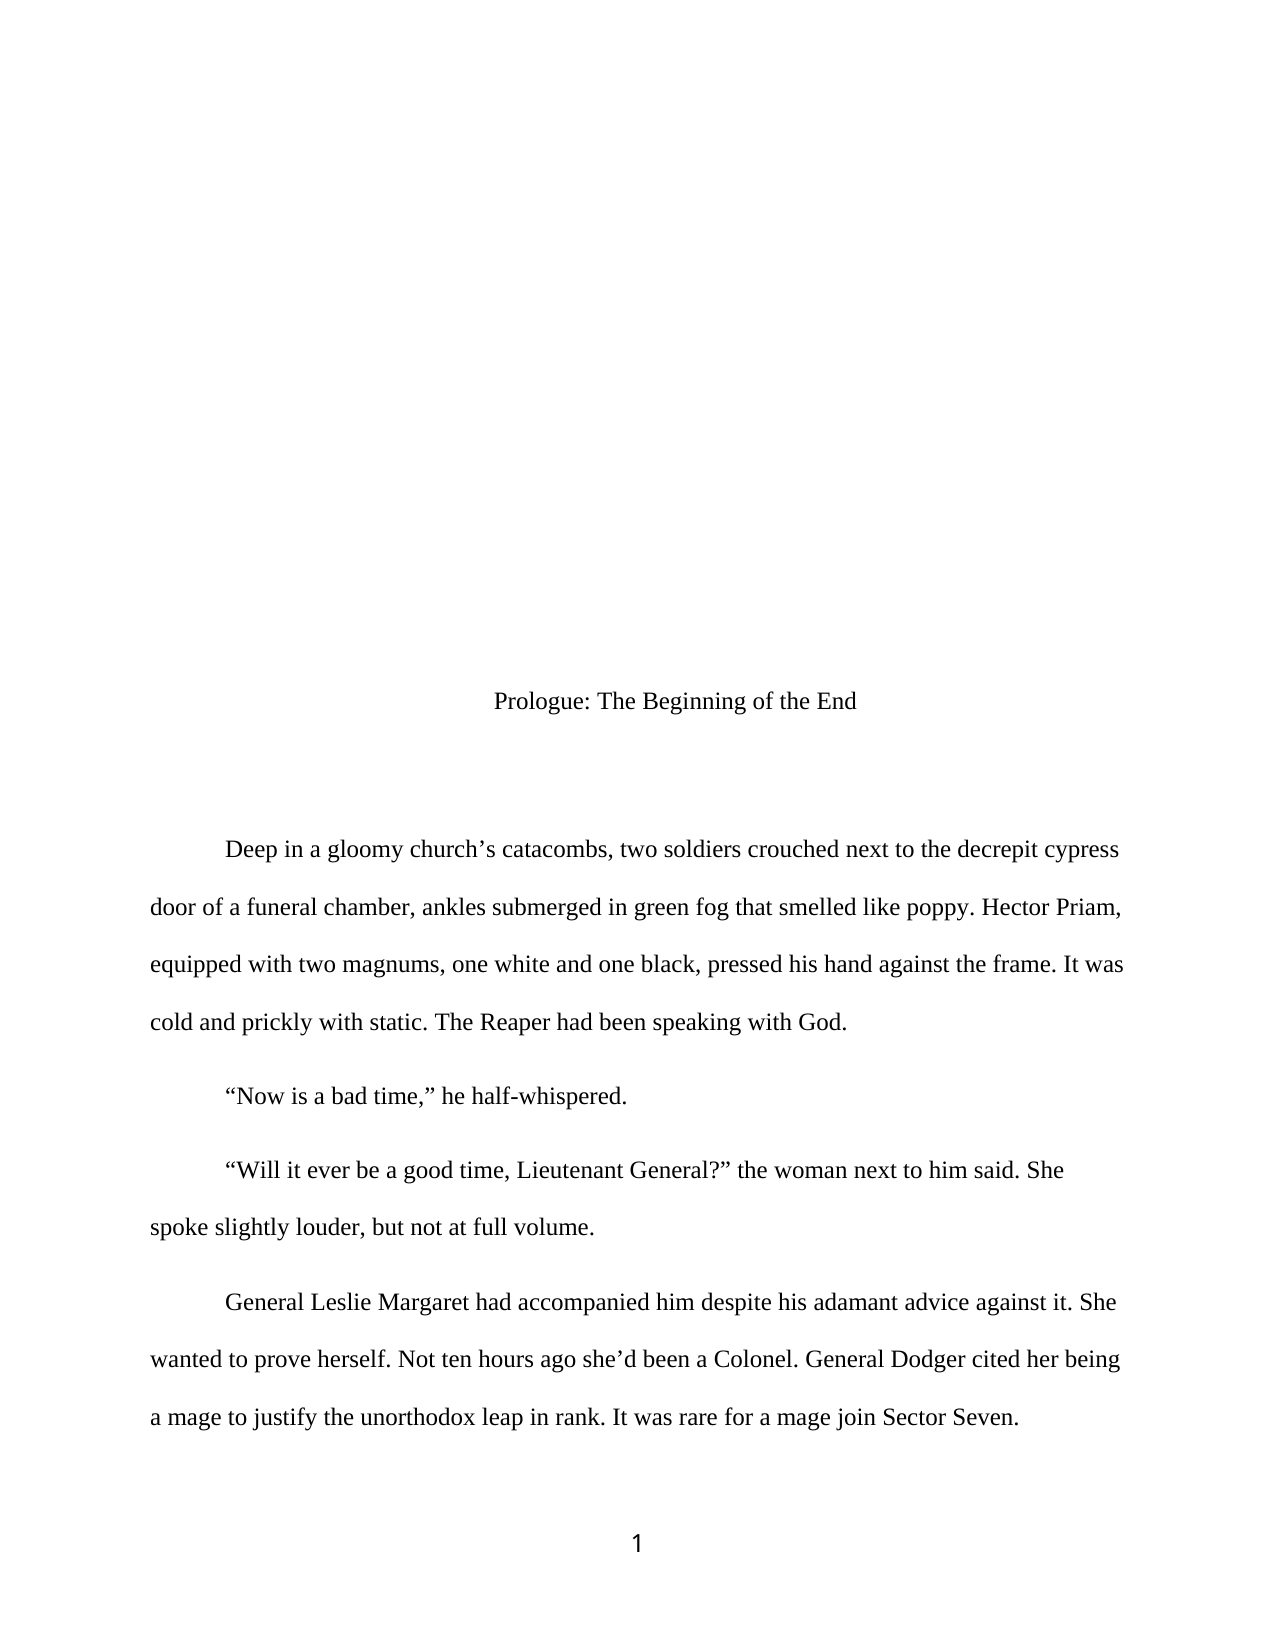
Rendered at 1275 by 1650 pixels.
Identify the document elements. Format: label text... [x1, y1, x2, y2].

text Deep in a gloomy church’s catacombs, two soldiers crouched next to the decrepit cypress door of a funeral chamber, ankles submerged in green fog that smelled like poppy. Hector Priam, equipped with two magnums, one white and one black, pressed his hand against the frame. It was cold and prickly with static. The Reaper had been speaking with God. [150, 834, 1125, 1035]
text “Now is a bad time,” he half-whispered. [150, 1081, 1125, 1109]
text Prologue: The Beginning of the End [150, 686, 1125, 714]
text General Leslie Margaret had accompanied him despite his adamant advice against it. She wanted to prove herself. Not ten hours ago she’d been a Colonel. General Dodger cited her being a mage to justify the unorthodox leap in rank. It was rare for a mage join Sector Seven. [150, 1287, 1125, 1430]
text “Will it ever be a good time, Lieutenant General?” the woman next to him said. She spoke slightly louder, but not at full volume. [150, 1155, 1125, 1241]
